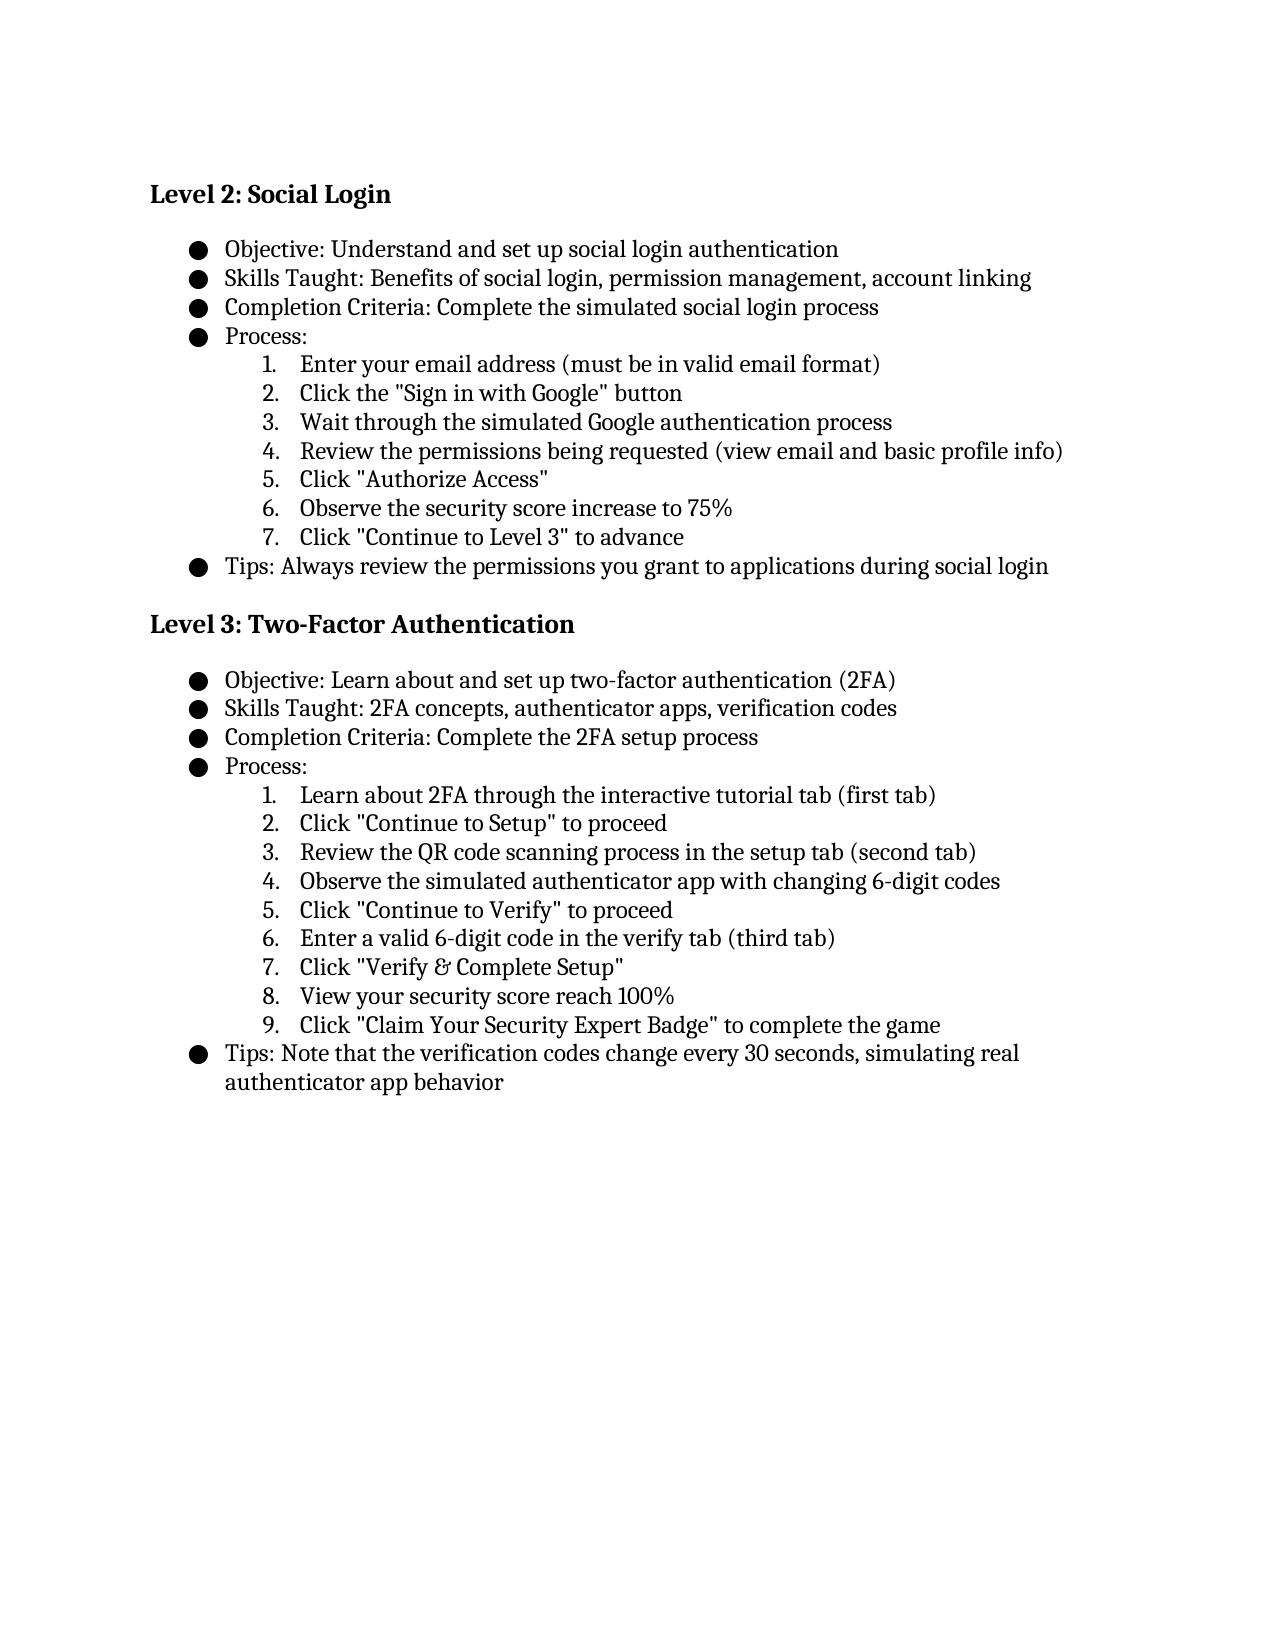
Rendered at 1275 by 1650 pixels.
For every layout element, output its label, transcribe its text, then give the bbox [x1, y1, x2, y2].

list Learn about 2FA through the interactive tutorial tab (first tab) [262, 781, 1125, 809]
list Observe the security score increase to 75% [262, 494, 1125, 523]
subtitle Level 3: Two-Factor Authentication [150, 609, 1125, 641]
list Review the QR code scanning process in the setup tab (second tab) [262, 838, 1125, 867]
list Click "Verify & Complete Setup" [262, 953, 1125, 982]
list Click "Continue to Setup" to proceed [262, 809, 1125, 838]
list Review the permissions being requested (view email and basic profile info) [262, 437, 1125, 465]
list Wait through the simulated Google authentication process [262, 408, 1125, 437]
list Click the "Sign in with Google" button [262, 379, 1125, 408]
list Completion Criteria: Complete the simulated social login process [187, 293, 1125, 322]
list Click "Claim Your Security Expert Badge" to complete the game [262, 1011, 1125, 1039]
list Objective: Understand and set up social login authentication [187, 235, 1125, 264]
list Tips: Note that the verification codes change every 30 seconds, simulating real authenticator app behavior [187, 1039, 1125, 1097]
list Tips: Always review the permissions you grant to applications during social login [187, 552, 1125, 580]
list View your security score reach 100% [262, 982, 1125, 1011]
subtitle Level 2: Social Login [150, 179, 1125, 210]
list Completion Criteria: Complete the 2FA setup process [187, 723, 1125, 752]
list Objective: Learn about and set up two-factor authentication (2FA) [187, 666, 1125, 694]
list Skills Taught: 2FA concepts, authenticator apps, verification codes [187, 694, 1125, 723]
list Enter a valid 6-digit code in the verify tab (third tab) [262, 924, 1125, 953]
list Click "Continue to Verify" to proceed [262, 896, 1125, 924]
list Process: [187, 752, 1125, 781]
list Click "Authorize Access" [262, 465, 1125, 494]
list Skills Taught: Benefits of social login, permission management, account linking [187, 264, 1125, 293]
list Enter your email address (must be in valid email format) [262, 350, 1125, 379]
list Process: [187, 322, 1125, 350]
list Observe the simulated authenticator app with changing 6-digit codes [262, 867, 1125, 896]
list Click "Continue to Level 3" to advance [262, 523, 1125, 552]
